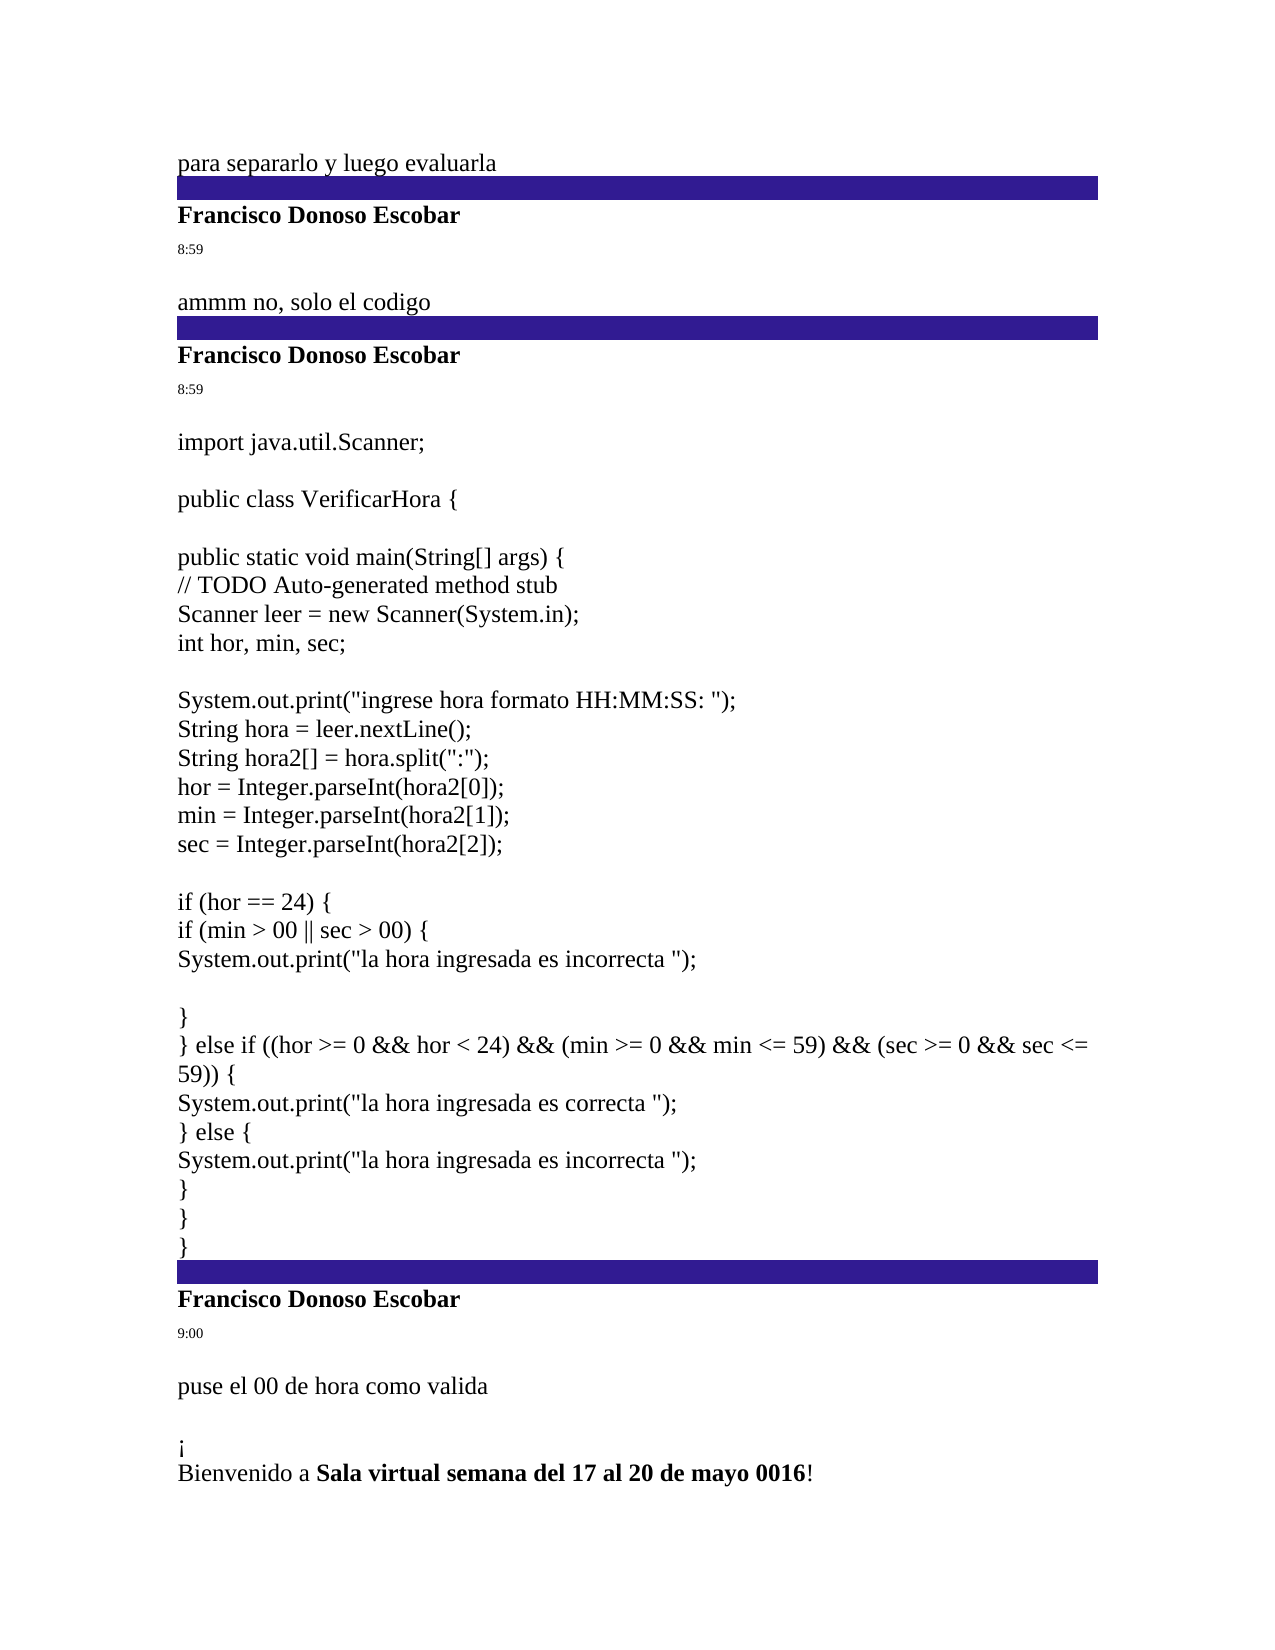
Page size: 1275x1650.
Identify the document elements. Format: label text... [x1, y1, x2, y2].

text puse el 00 de hora como valida [177, 1371, 1098, 1400]
text Fr [177, 1260, 1098, 1284]
text Fr [177, 176, 1098, 200]
text 8:59 [177, 229, 1098, 258]
text 9:00 [177, 1313, 1098, 1342]
text para separarlo y luego evaluarla [177, 148, 1098, 176]
text 8:59 [177, 369, 1098, 397]
text ammm no, solo el codigo [177, 287, 1098, 316]
text Fr [177, 316, 1098, 340]
text import java.util.Scanner; public class VerificarHora { public static void main(String[] args) { // TODO Auto-generated method stub Scanner leer = new Scanner(System.in); int hor, min, sec; System.out.print("ingrese hora formato HH:MM:SS: "); String hora = leer.nextLine(); String hora2[] = hora.split(":"); hor = Integer.parseInt(hora2[0]); min = Integer.parseInt(hora2[1]); sec = Integer.parseInt(hora2[2]); if (hor == 24) { if (min > 00 || sec > 00) { System.out.print("la hora ingresada es incorrecta "); } } else if ((hor >= 0 && hor < 24) && (min >= 0 && min <= 59) && (sec >= 0 && sec <= 59)) { System.out.print("la hora ingresada es correcta "); } else { System.out.print("la hora ingresada es incorrecta "); } } } [177, 427, 1098, 1260]
text Francisco Donoso Escobar [177, 1284, 1098, 1313]
text Francisco Donoso Escobar [177, 200, 1098, 229]
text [177, 1429, 1098, 1486]
text Francisco Donoso Escobar [177, 340, 1098, 369]
